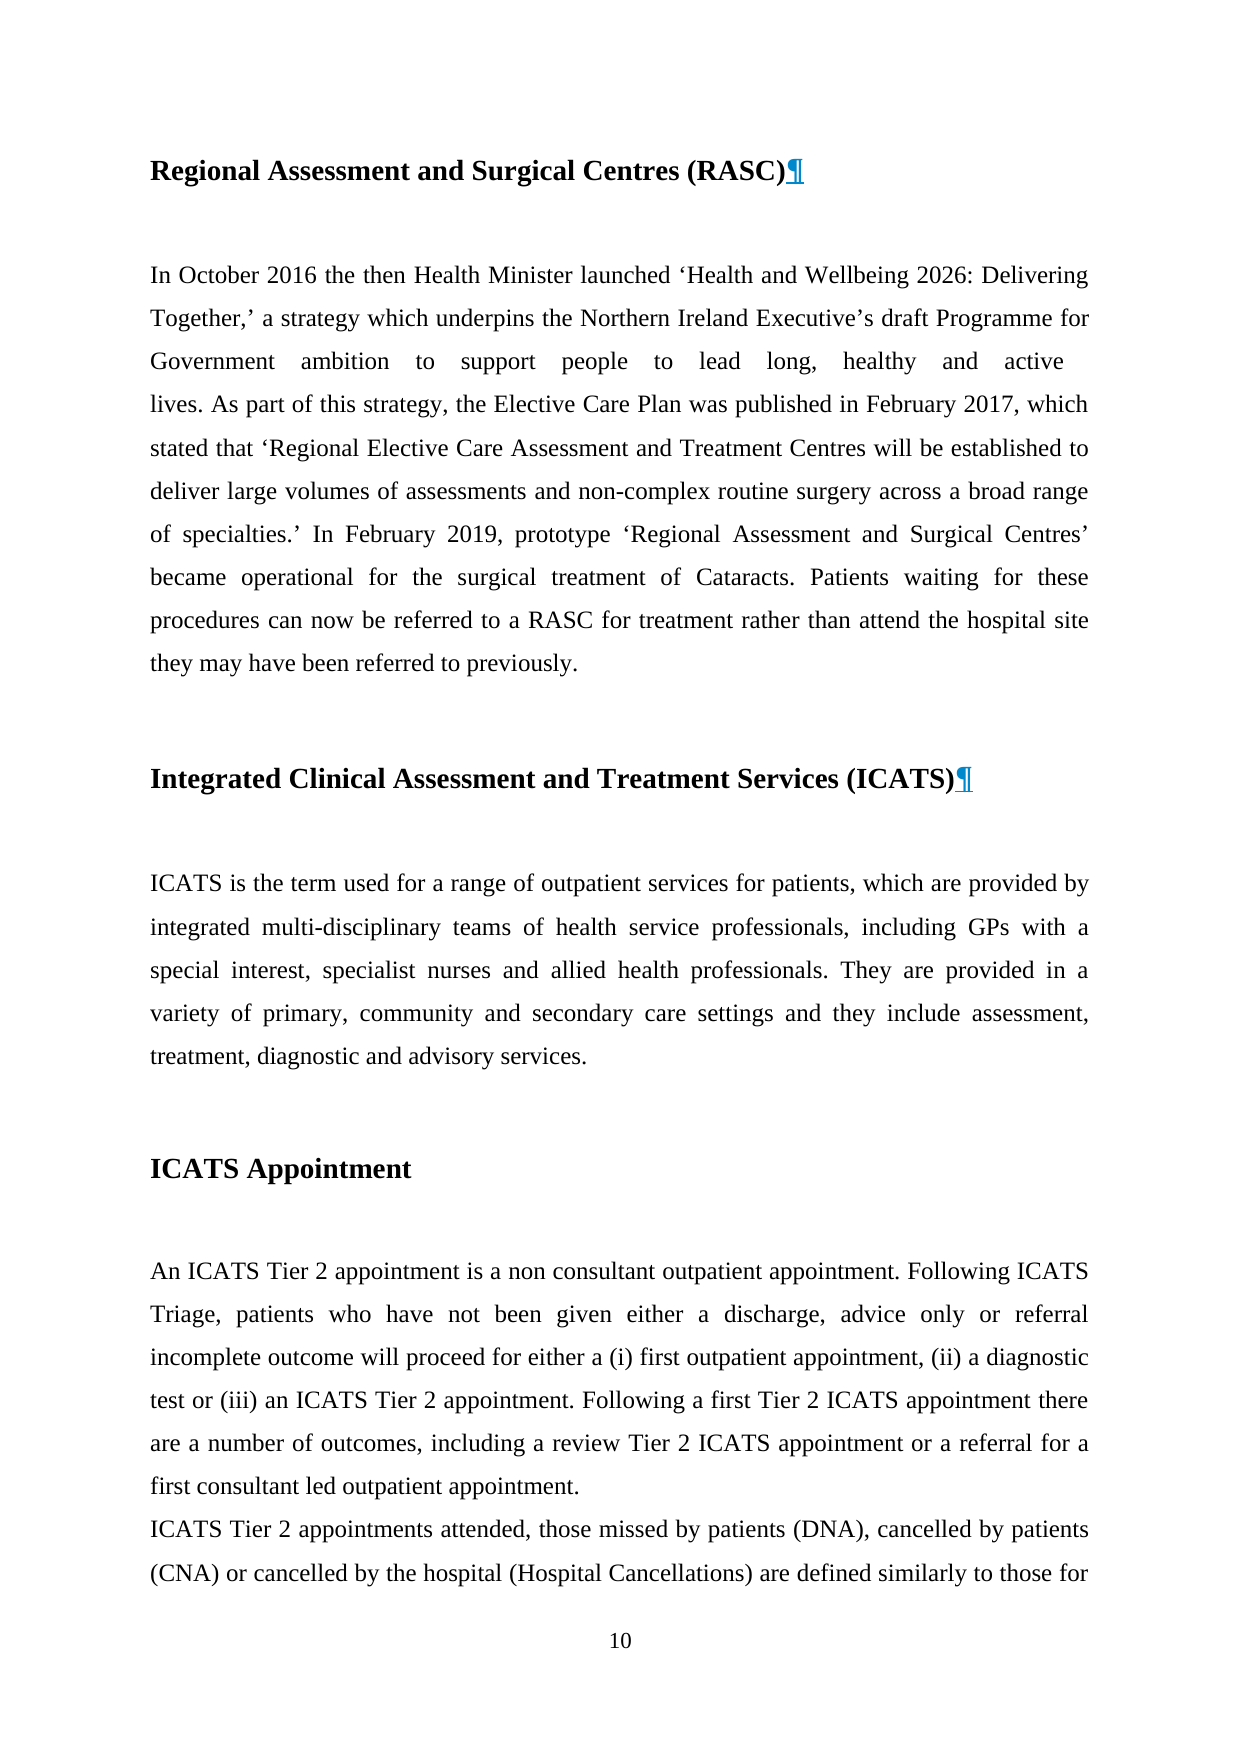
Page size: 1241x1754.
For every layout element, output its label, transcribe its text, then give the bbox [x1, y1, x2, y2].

text An ICATS Tier 2 appointment is a non consultant outpatient appointment. Following ICATS Triage, patients who have not been given either a discharge, advice only or referral incomplete outcome will proceed for either a (i) first outpatient appointment, (ii) a diagnostic test or (iii) an ICATS Tier 2 appointment. Following a first Tier 2 ICATS appointment there are a number of outcomes, including a review Tier 2 ICATS appointment or a referral for a first consultant led outpatient appointment. [150, 1256, 1090, 1500]
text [150, 1514, 1090, 1586]
text ICATS is the term used for a range of outpatient services for patients, which are provided by integrated multi-disciplinary teams of health service professionals, including GPs with a special interest, specialist nurses and allied health professionals. They are provided in a variety of primary, community and secondary care settings and they include assessment, treatment, diagnostic and advisory services. [150, 868, 1090, 1070]
subtitle Integrated Clinical Assessment and Treatment Services (ICATS)¶ [150, 758, 1090, 795]
subtitle ICATS Appointment [150, 1151, 1090, 1184]
text In October 2016 the then Health Minister launched ‘Health and Wellbeing 2026: Delivering Together,’ a strategy which underpins the Northern Ireland Executive’s draft Programme for Government ambition to support people to lead long, healthy and active lives. As part of this strategy, the Elective Care Plan was published in February 2017, which stated that ‘Regional Elective Care Assessment and Treatment Centres will be established to deliver large volumes of assessments and non-complex routine surgery across a broad range of specialties.’ In February 2019, prototype ‘Regional Assessment and Surgical Centres’ became operational for the surgical treatment of Cataracts. Patients waiting for these procedures can now be referred to a RASC for treatment rather than attend the hospital site they may have been referred to previously. [150, 260, 1090, 677]
subtitle Regional Assessment and Surgical Centres (RASC)¶ [150, 150, 1090, 187]
